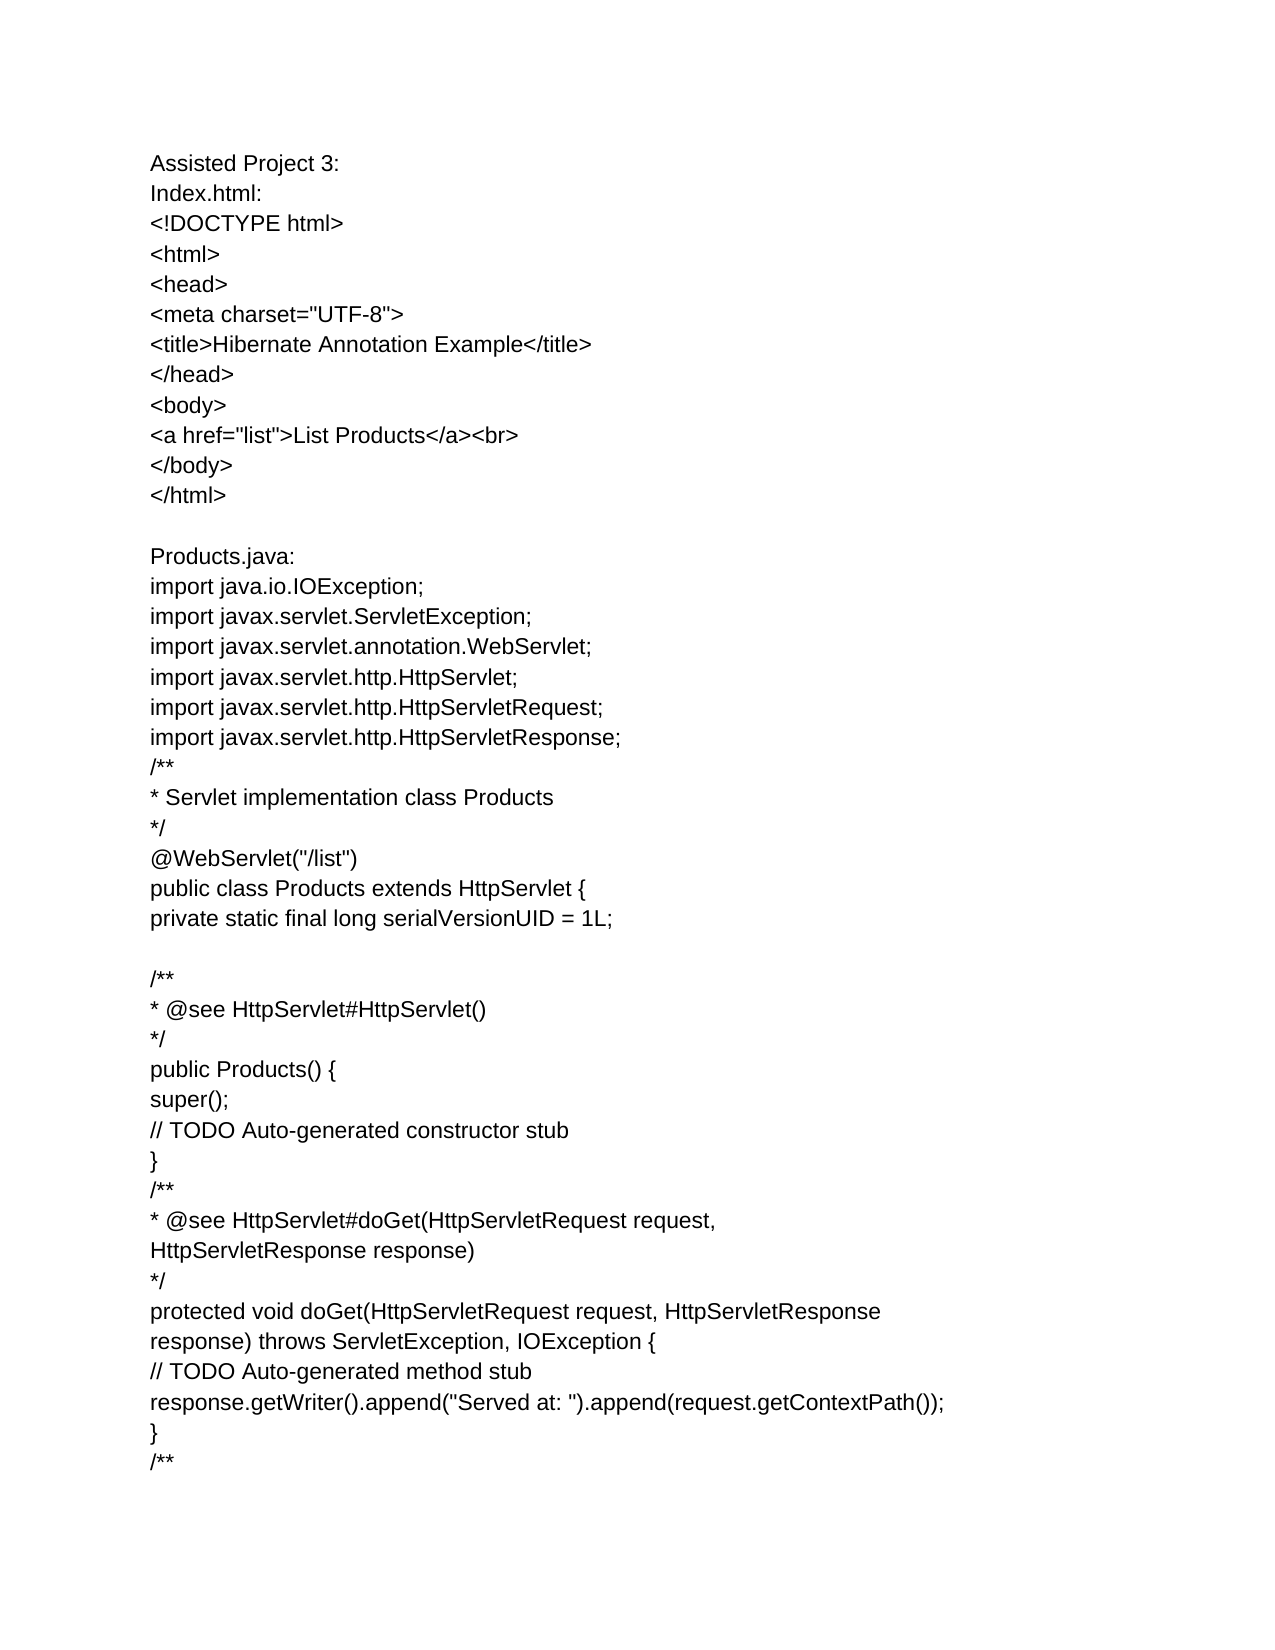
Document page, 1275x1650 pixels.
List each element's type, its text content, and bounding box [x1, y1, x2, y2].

text response.getWriter().append("Served at: ").append(request.getContextPath()); [150, 1388, 1125, 1415]
text </head> [150, 361, 1125, 388]
text import javax.servlet.http.HttpServletResponse; [150, 724, 1125, 750]
text import javax.servlet.ServletException; [150, 603, 1125, 629]
text * @see HttpServlet#doGet(HttpServletRequest request, [150, 1207, 1125, 1234]
text <!DOCTYPE html> [150, 210, 1125, 237]
text </html> [150, 482, 1125, 509]
text response) throws ServletException, IOException { [150, 1328, 1125, 1354]
text <body> [150, 392, 1125, 418]
text import javax.servlet.http.HttpServletRequest; [150, 694, 1125, 720]
text */ [150, 1026, 1125, 1052]
text /** [150, 1177, 1125, 1203]
text } [150, 1419, 1125, 1445]
text <meta charset="UTF-8"> [150, 301, 1125, 327]
text // TODO Auto-generated method stub [150, 1358, 1125, 1385]
text </body> [150, 452, 1125, 478]
text <head> [150, 271, 1125, 297]
text super(); [150, 1086, 1125, 1113]
text * @see HttpServlet#HttpServlet() [150, 996, 1125, 1022]
text public Products() { [150, 1056, 1125, 1083]
text import java.io.IOException; [150, 573, 1125, 599]
text /** [150, 1449, 1125, 1475]
text */ [150, 1268, 1125, 1294]
text import javax.servlet.http.HttpServlet; [150, 663, 1125, 690]
text public class Products extends HttpServlet { [150, 875, 1125, 901]
text <html> [150, 241, 1125, 267]
text import javax.servlet.annotation.WebServlet; [150, 633, 1125, 660]
text } [150, 1147, 1125, 1173]
text /** [150, 966, 1125, 992]
text <title>Hibernate Annotation Example</title> [150, 331, 1125, 358]
text private static final long serialVersionUID = 1L; [150, 905, 1125, 932]
text */ [150, 814, 1125, 841]
text @WebServlet("/list") [150, 845, 1125, 871]
text Assisted Project 3: [150, 150, 1125, 176]
text Products.java: [150, 543, 1125, 569]
text /** [150, 754, 1125, 781]
text * Servlet implementation class Products [150, 784, 1125, 811]
text Index.html: [150, 180, 1125, 207]
text protected void doGet(HttpServletRequest request, HttpServletResponse [150, 1298, 1125, 1324]
text // TODO Auto-generated constructor stub [150, 1117, 1125, 1143]
text <a href="list">List Products</a><br> [150, 422, 1125, 448]
text HttpServletResponse response) [150, 1237, 1125, 1264]
